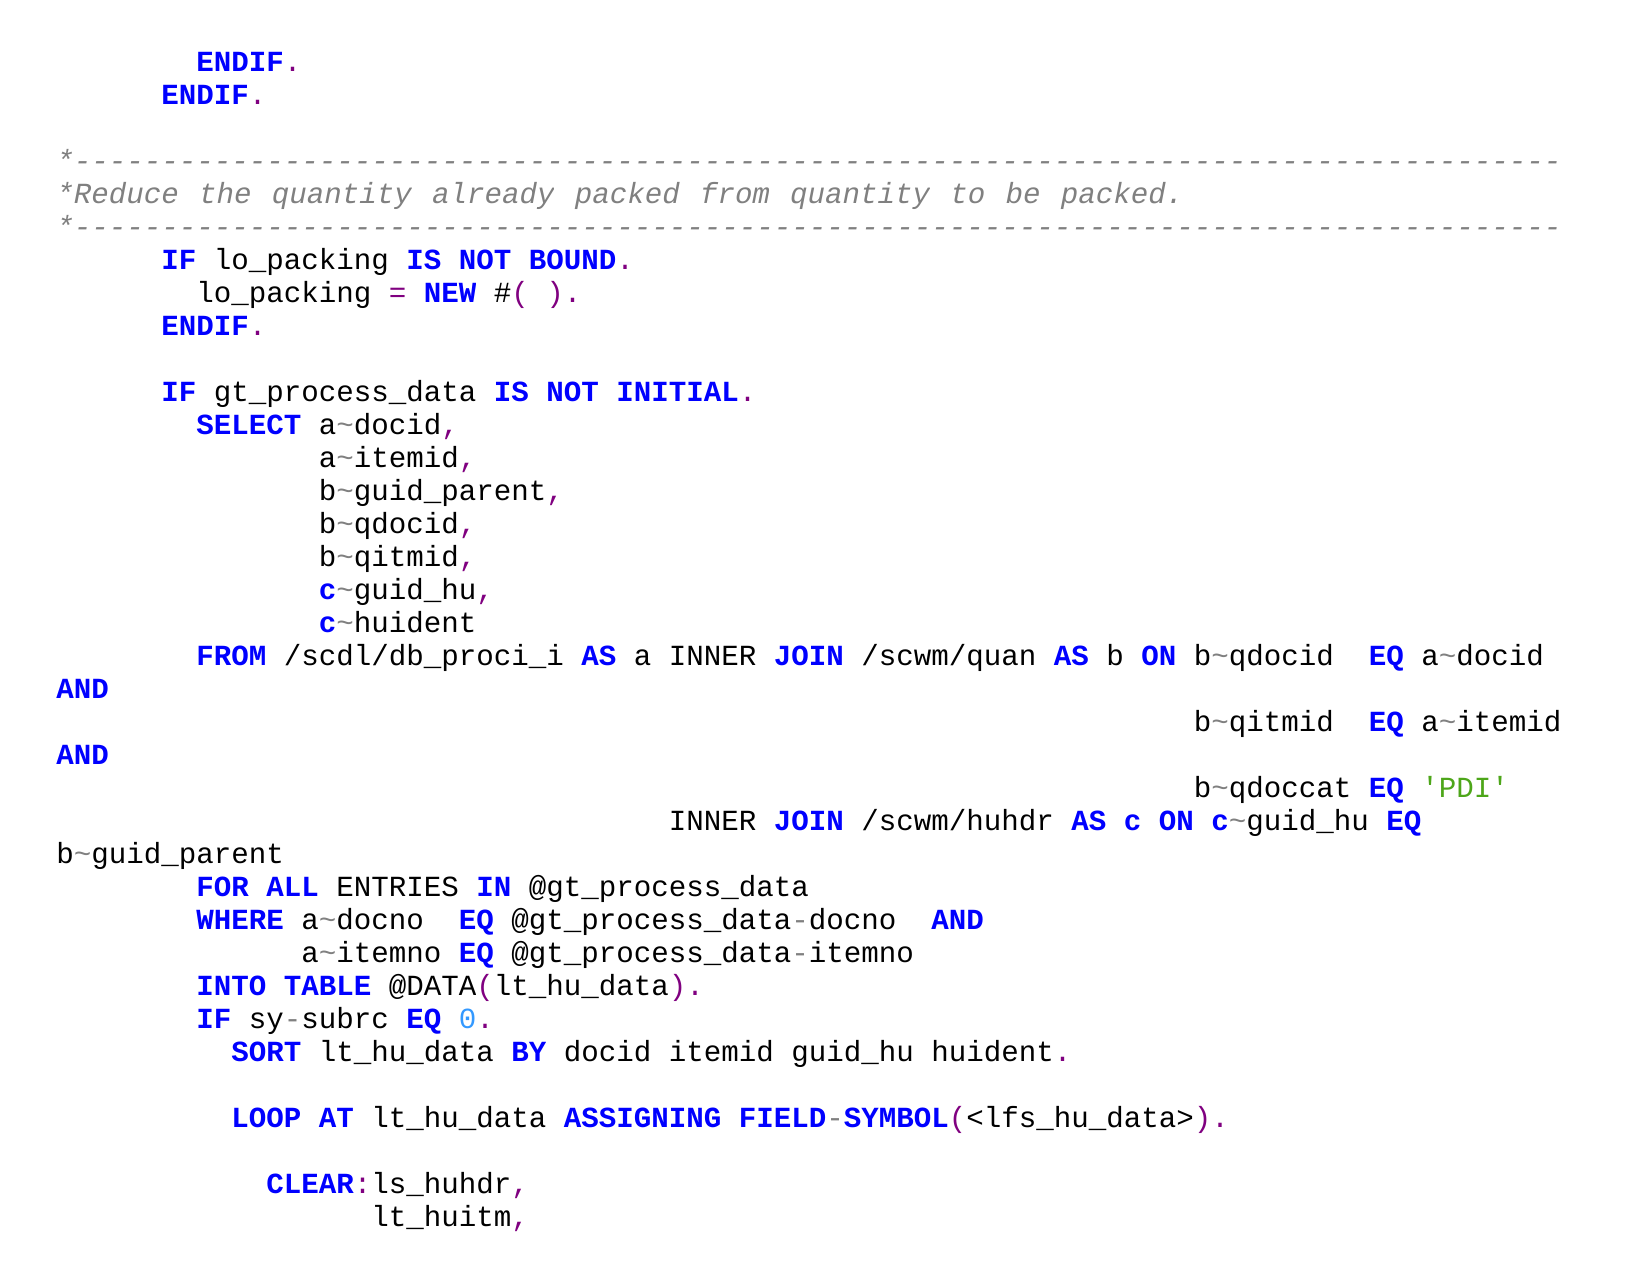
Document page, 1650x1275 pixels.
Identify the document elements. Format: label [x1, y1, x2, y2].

text [56, 47, 1584, 1236]
